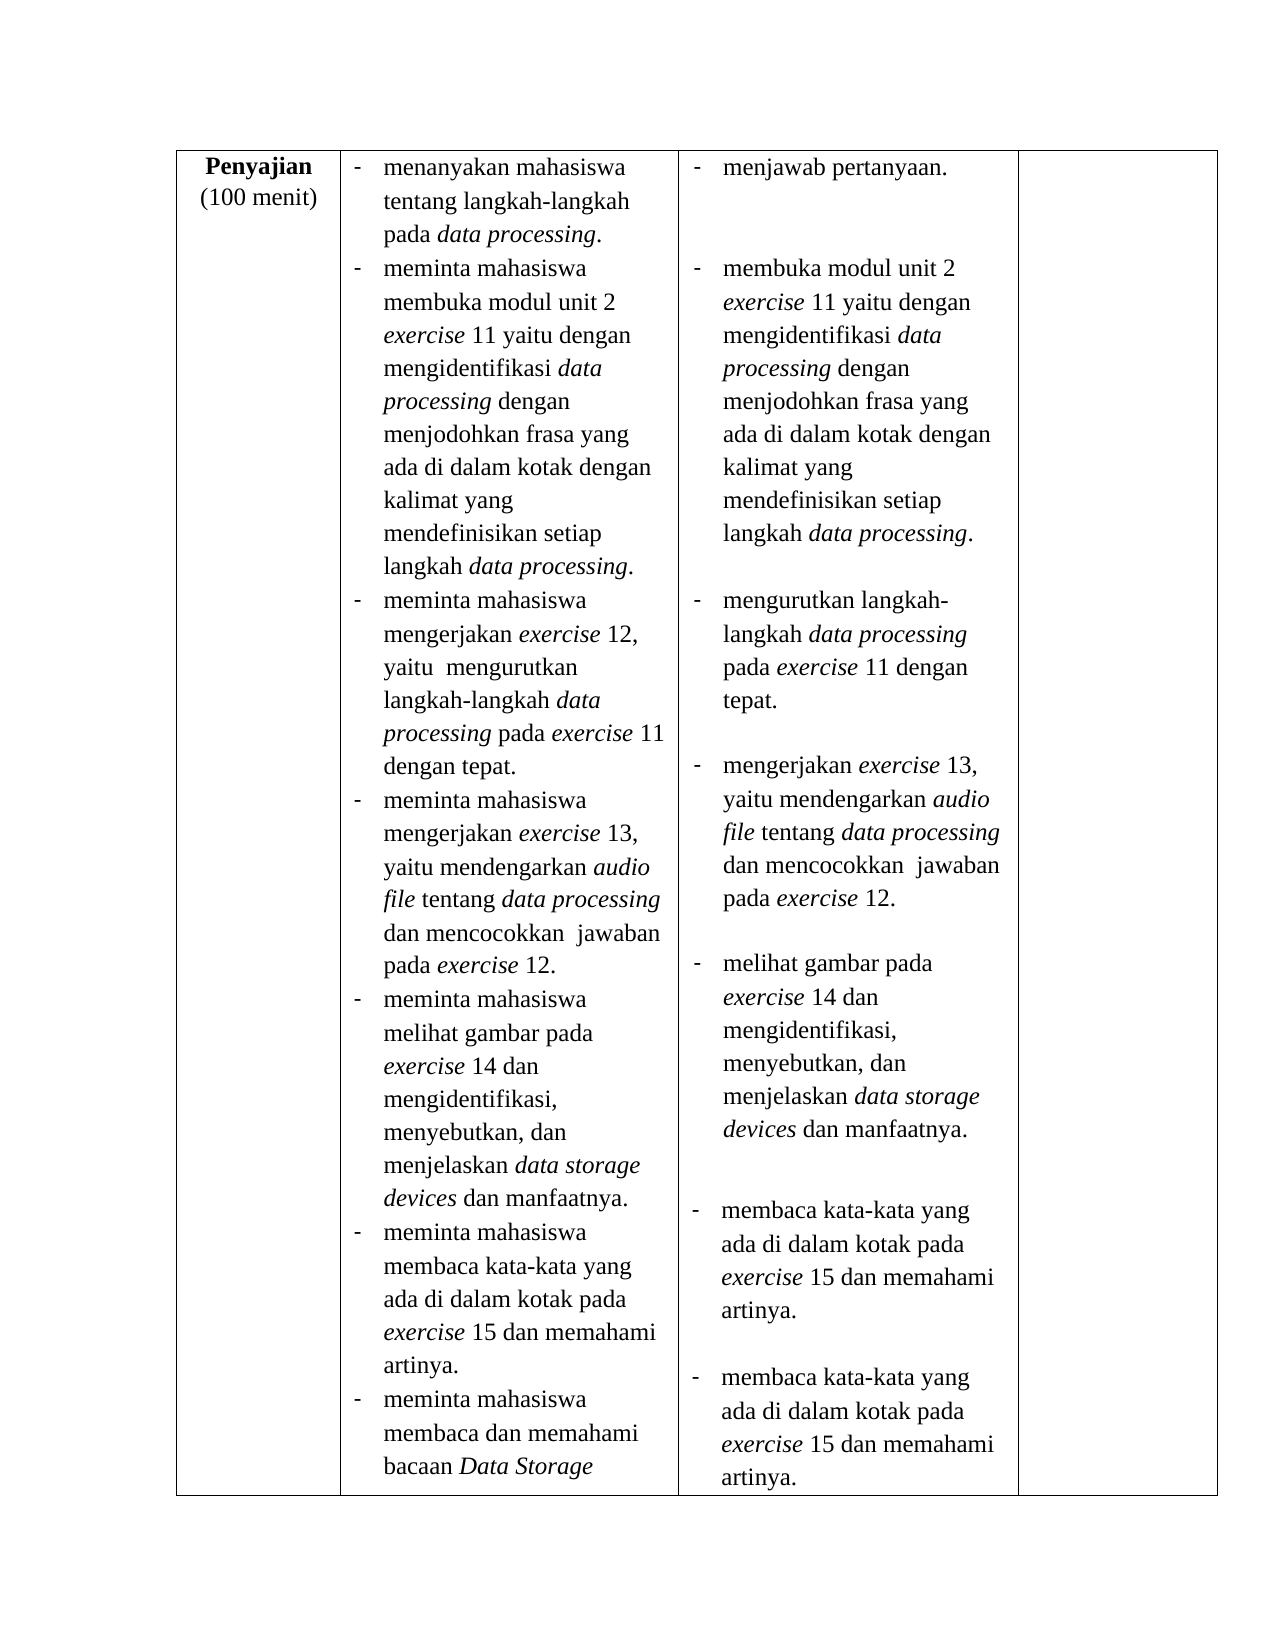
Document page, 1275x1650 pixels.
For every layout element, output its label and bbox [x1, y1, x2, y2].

table_cell [177, 151, 340, 1495]
table_cell [679, 151, 1018, 1495]
table_cell [1019, 151, 1217, 1495]
table_cell [341, 151, 678, 1495]
